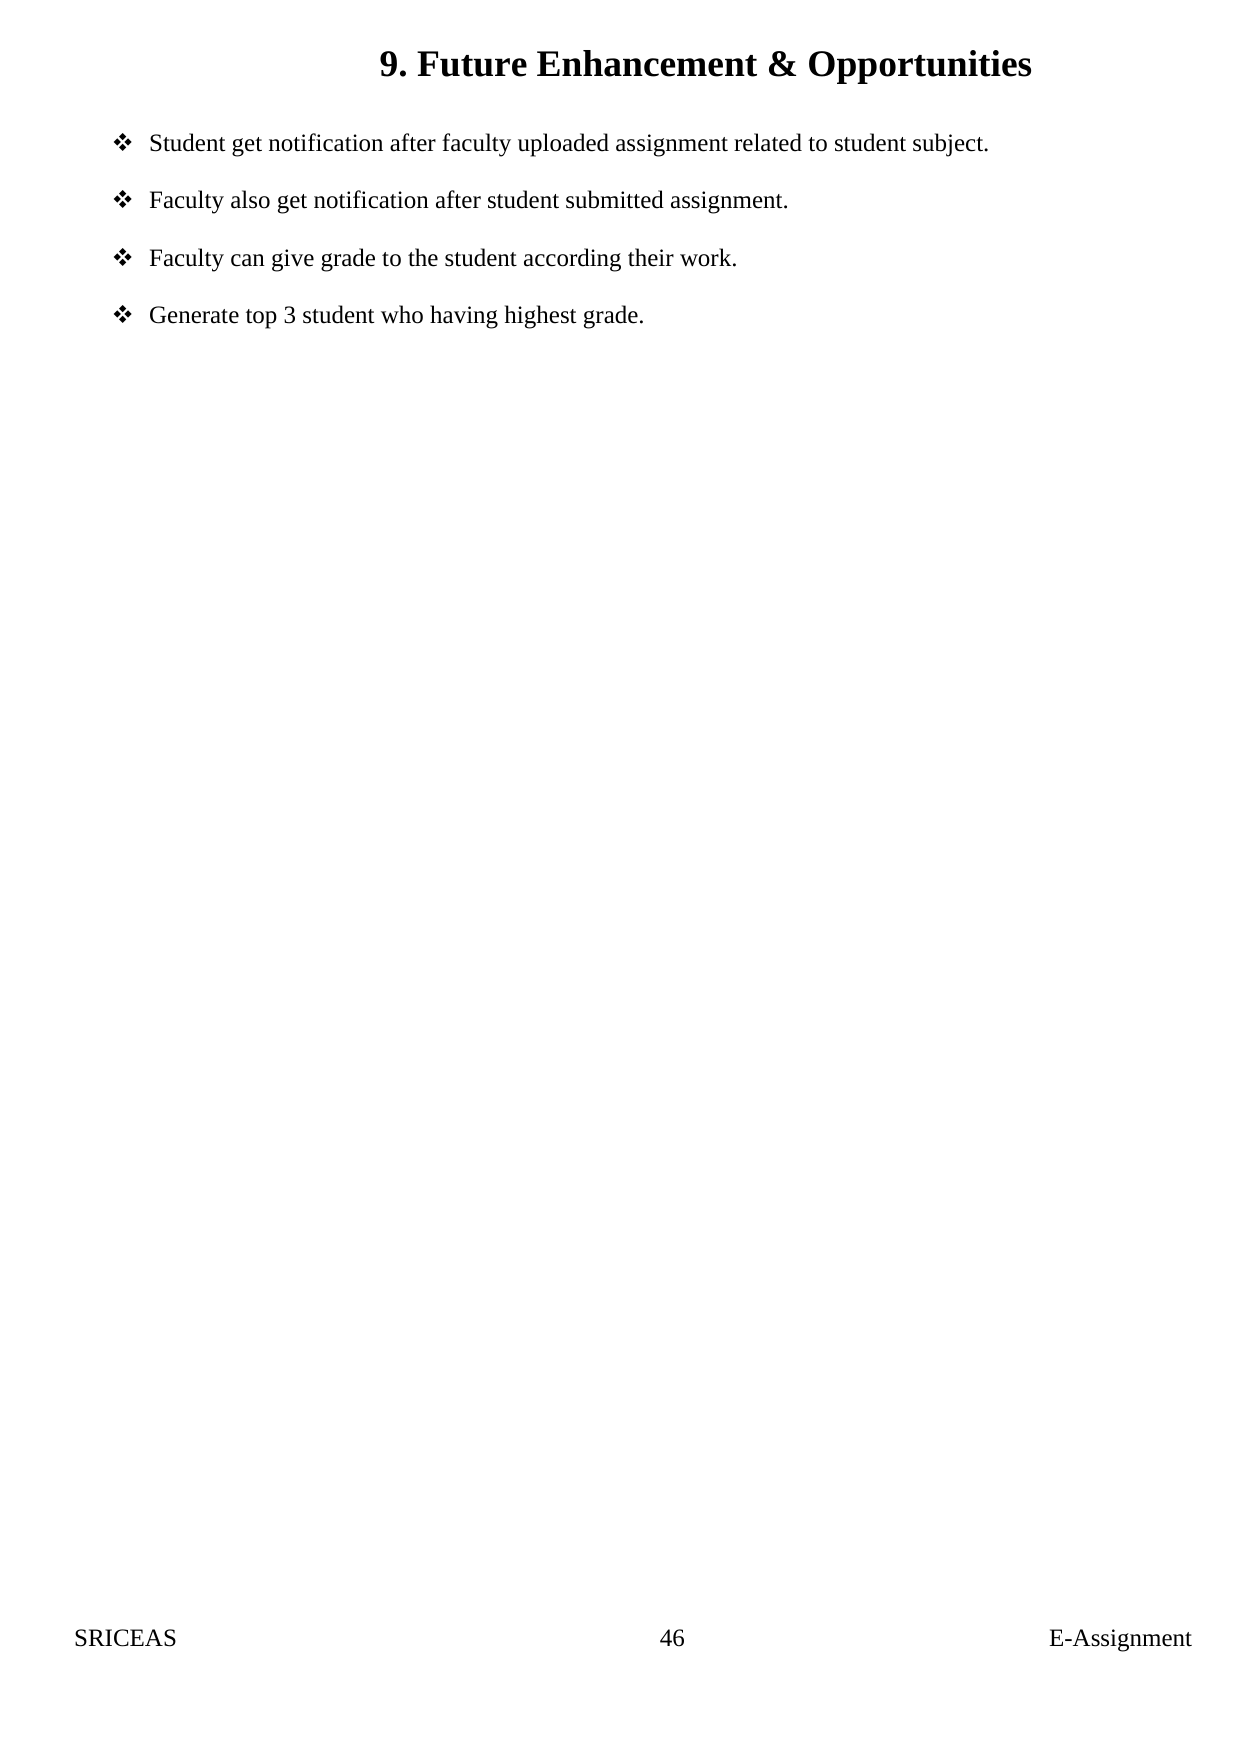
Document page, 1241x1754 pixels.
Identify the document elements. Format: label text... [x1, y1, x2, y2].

list Faculty can give grade to the student according their work. [111, 243, 1225, 271]
list Faculty also get notification after student submitted assignment. [111, 185, 1225, 214]
list Generate top 3 student who having highest grade. [111, 300, 1225, 329]
text 9. Future Enhancement & Opportunities [186, 41, 1225, 84]
list Student get notification after faculty uploaded assignment related to student subject. [111, 128, 1225, 156]
